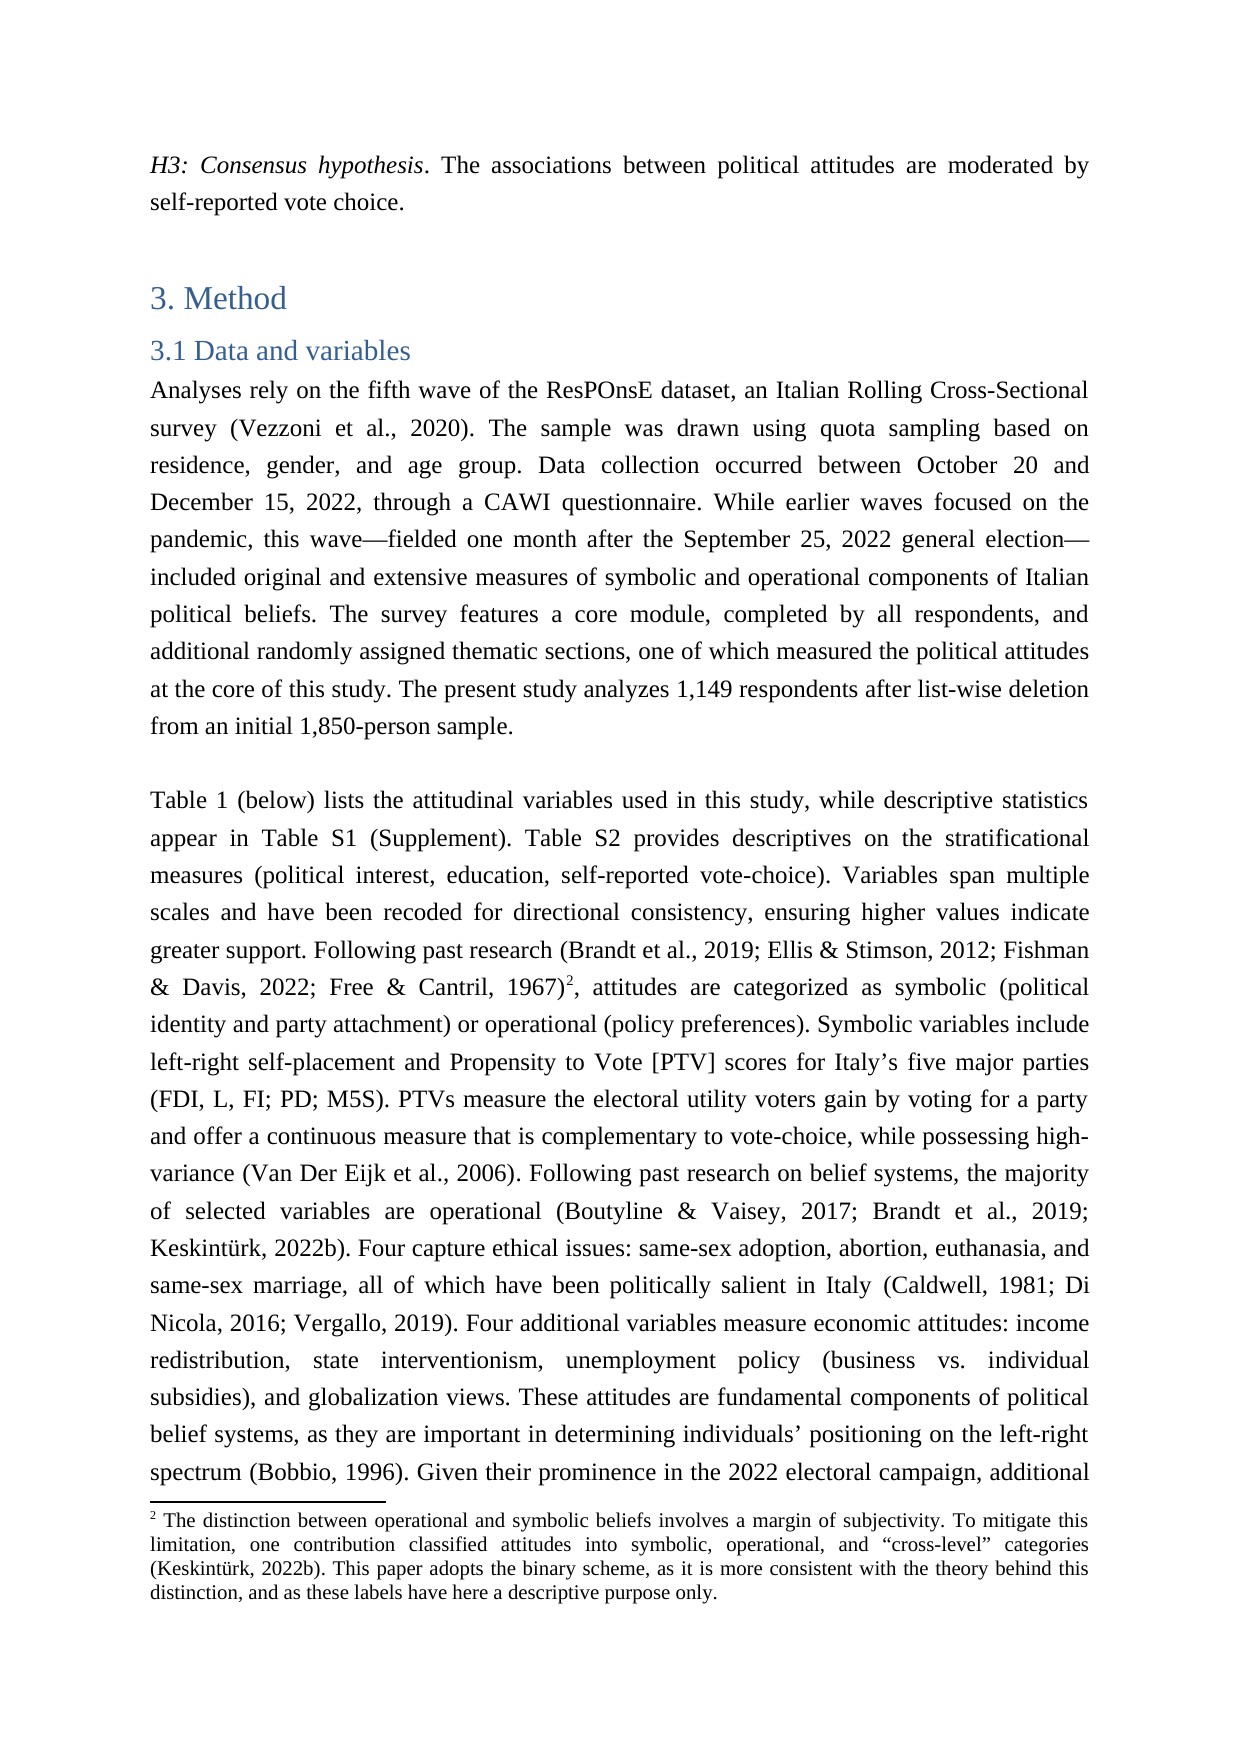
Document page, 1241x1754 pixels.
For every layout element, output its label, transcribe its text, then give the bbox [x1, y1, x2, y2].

subtitle 3.1 Data and variables [150, 333, 1090, 367]
text H3: Consensus hypothesis. The associations between political attitudes are moderated by self-reported vote choice. [150, 150, 1090, 216]
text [150, 786, 1090, 1486]
subtitle 3. Method [150, 278, 1090, 317]
text Analyses rely on the fifth wave of the ResPOnsE dataset, an Italian Rolling Cross-Sectional survey (Vezzoni et al., 2020). The sample was drawn using quota sampling based on residence, gender, and age group. Data collection occurred between October 20 and December 15, 2022, through a CAWI questionnaire. While earlier waves focused on the pandemic, this wave—fielded one month after the September 25, 2022 general election—included original and extensive measures of symbolic and operational components of Italian political beliefs. The survey features a core module, completed by all respondents, and additional randomly assigned thematic sections, one of which measured the political attitudes at the core of this study. The present study analyzes 1,149 respondents after list-wise deletion from an initial 1,850-person sample. [150, 375, 1090, 740]
